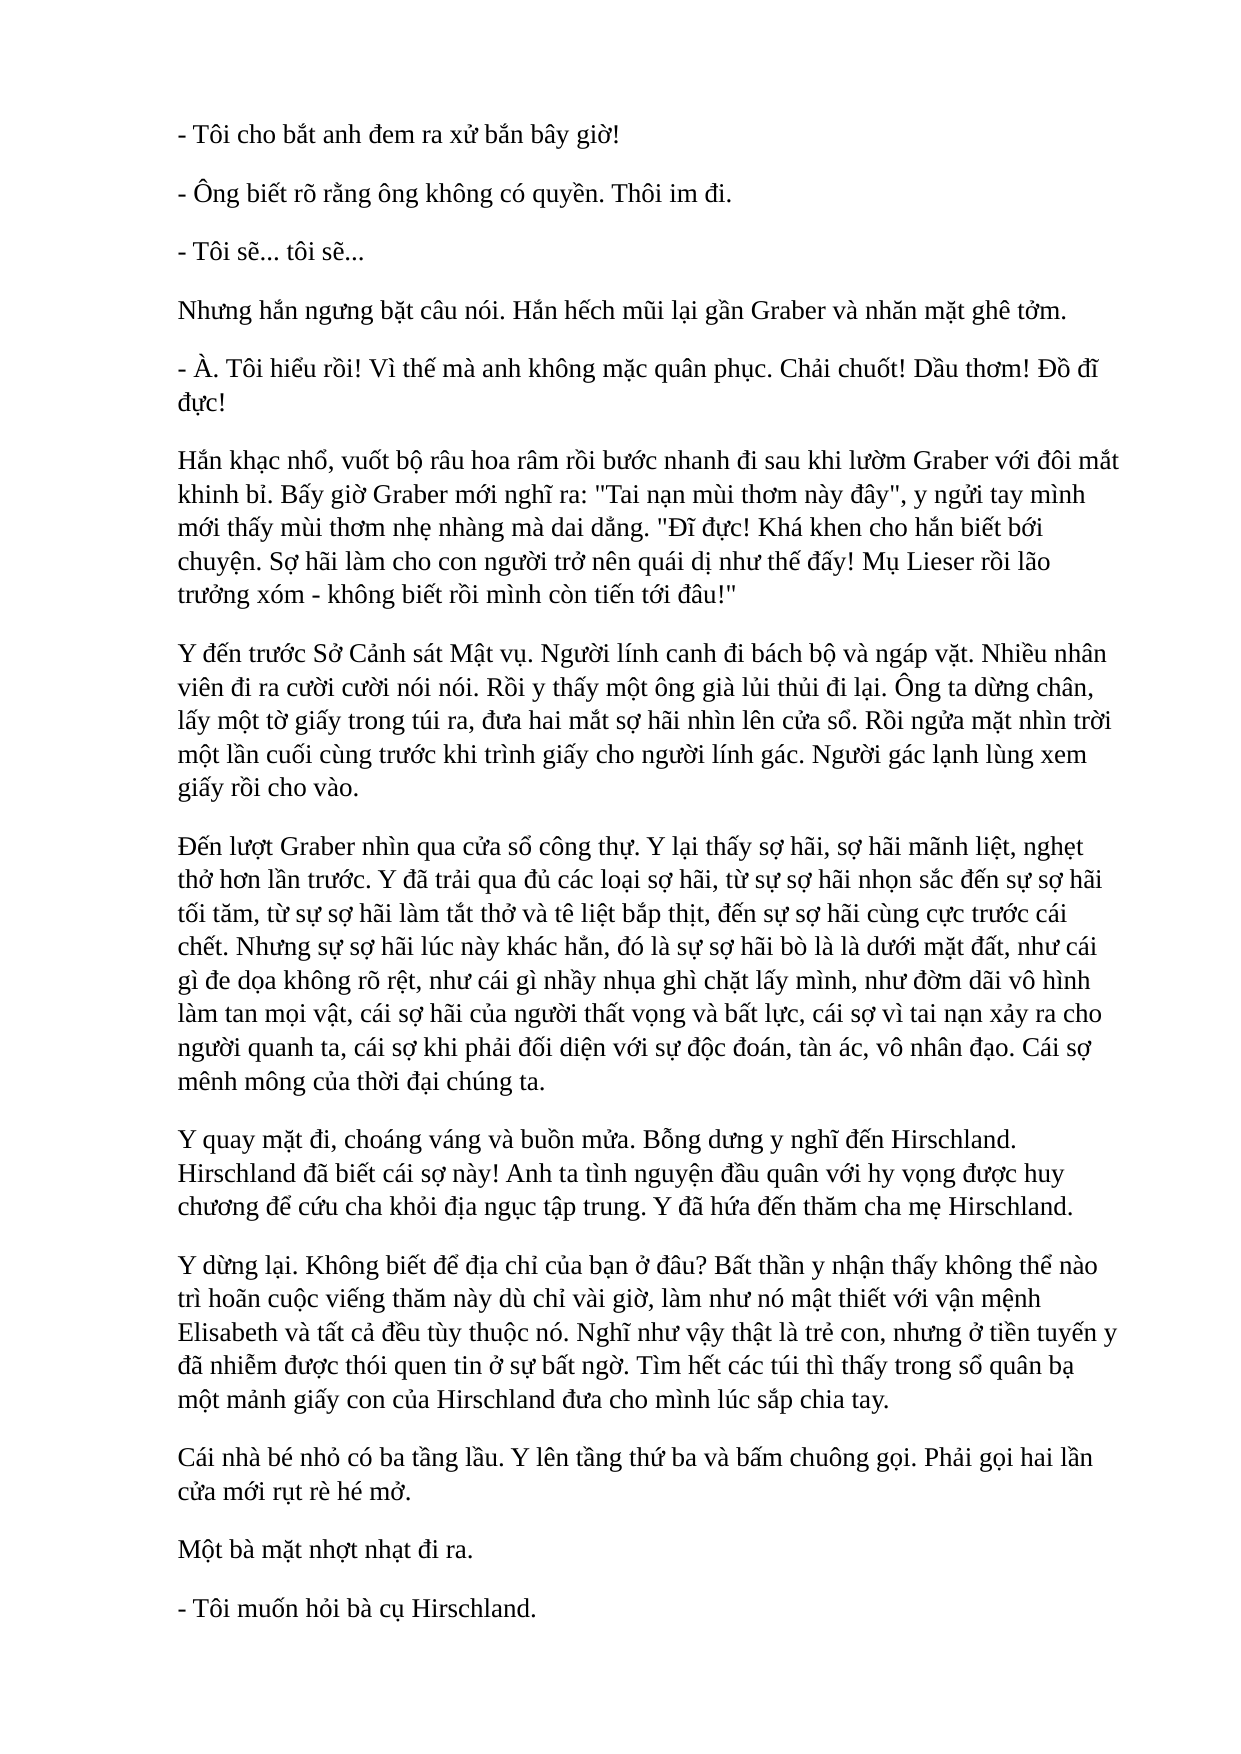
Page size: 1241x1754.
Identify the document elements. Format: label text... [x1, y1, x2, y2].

text Cái nhà bé nhỏ có ba tầng lầu. Y lên tầng thứ ba và bấm chuông gọi. Phải gọi hai lần cửa mới rụt rè hé mở. [177, 1441, 1122, 1506]
text - À. Tôi hiểu rồi! Vì thế mà anh không mặc quân phục. Chải chuốt! Dầu thơm! Đồ đĩ đực! [177, 352, 1122, 417]
text - Tôi muốn hỏi bà cụ Hirschland. [177, 1592, 1122, 1623]
text Một bà mặt nhợt nhạt đi ra. [177, 1533, 1122, 1565]
text Nhưng hắn ngưng bặt câu nói. Hắn hếch mũi lại gần Graber và nhăn mặt ghê tởm. [177, 294, 1122, 325]
text Y dừng lại. Không biết để địa chỉ của bạn ở đâu? Bất thần y nhận thấy không thể nào trì hoãn cuộc viếng thăm này dù chỉ vài giờ, làm như nó mật thiết với vận mệnh Elisabeth và tất cả đều tùy thuộc nó. Nghĩ như vậy thật là trẻ con, nhưng ở tiền tuyến y đã nhiễm được thói quen tin ở sự bất ngờ. Tìm hết các túi thì thấy trong sổ quân bạ một mảnh giấy con của Hirschland đưa cho mình lúc sắp chia tay. [177, 1249, 1122, 1414]
text Hắn khạc nhổ, vuốt bộ râu hoa râm rồi bước nhanh đi sau khi lườm Graber với đôi mắt khinh bỉ. Bấy giờ Graber mới nghĩ ra: "Tai nạn mùi thơm này đây", y ngửi tay mình mới thấy mùi thơm nhẹ nhàng mà dai dẳng. "Đĩ đực! Khá khen cho hắn biết bới chuyện. Sợ hãi làm cho con người trở nên quái dị như thế đấy! Mụ Lieser rồi lão trưởng xóm - không biết rồi mình còn tiến tới đâu!" [177, 444, 1122, 610]
text Đến lượt Graber nhìn qua cửa sổ công thự. Y lại thấy sợ hãi, sợ hãi mãnh liệt, nghẹt thở hơn lần trước. Y đã trải qua đủ các loại sợ hãi, từ sự sợ hãi nhọn sắc đến sự sợ hãi tối tăm, từ sự sợ hãi làm tắt thở và tê liệt bắp thịt, đến sự sợ hãi cùng cực trước cái chết. Nhưng sự sợ hãi lúc này khác hẳn, đó là sự sợ hãi bò là là dưới mặt đất, như cái gì đe dọa không rõ rệt, như cái gì nhầy nhụa ghì chặt lấy mình, như đờm dãi vô hình làm tan mọi vật, cái sợ hãi của người thất vọng và bất lực, cái sợ vì tai nạn xảy ra cho người quanh ta, cái sợ khi phải đối diện với sự độc đoán, tàn ác, vô nhân đạo. Cái sợ mênh mông của thời đại chúng ta. [177, 830, 1122, 1096]
text - Tôi sẽ... tôi sẽ... [177, 235, 1122, 266]
text - Ông biết rõ rằng ông không có quyền. Thôi im đi. [177, 177, 1122, 208]
text Y quay mặt đi, choáng váng và buồn mửa. Bỗng dưng y nghĩ đến Hirschland. Hirschland đã biết cái sợ này! Anh ta tình nguyện đầu quân với hy vọng được huy chương để cứu cha khỏi địa ngục tập trung. Y đã hứa đến thăm cha mẹ Hirschland. [177, 1123, 1122, 1221]
text Y đến trước Sở Cảnh sát Mật vụ. Người lính canh đi bách bộ và ngáp vặt. Nhiều nhân viên đi ra cười cười nói nói. Rồi y thấy một ông già lủi thủi đi lại. Ông ta dừng chân, lấy một tờ giấy trong túi ra, đưa hai mắt sợ hãi nhìn lên cửa sổ. Rồi ngửa mặt nhìn trời một lần cuối cùng trước khi trình giấy cho người lính gác. Người gác lạnh lùng xem giấy rồi cho vào. [177, 637, 1122, 802]
text - Tôi cho bắt anh đem ra xử bắn bây giờ! [177, 118, 1122, 149]
